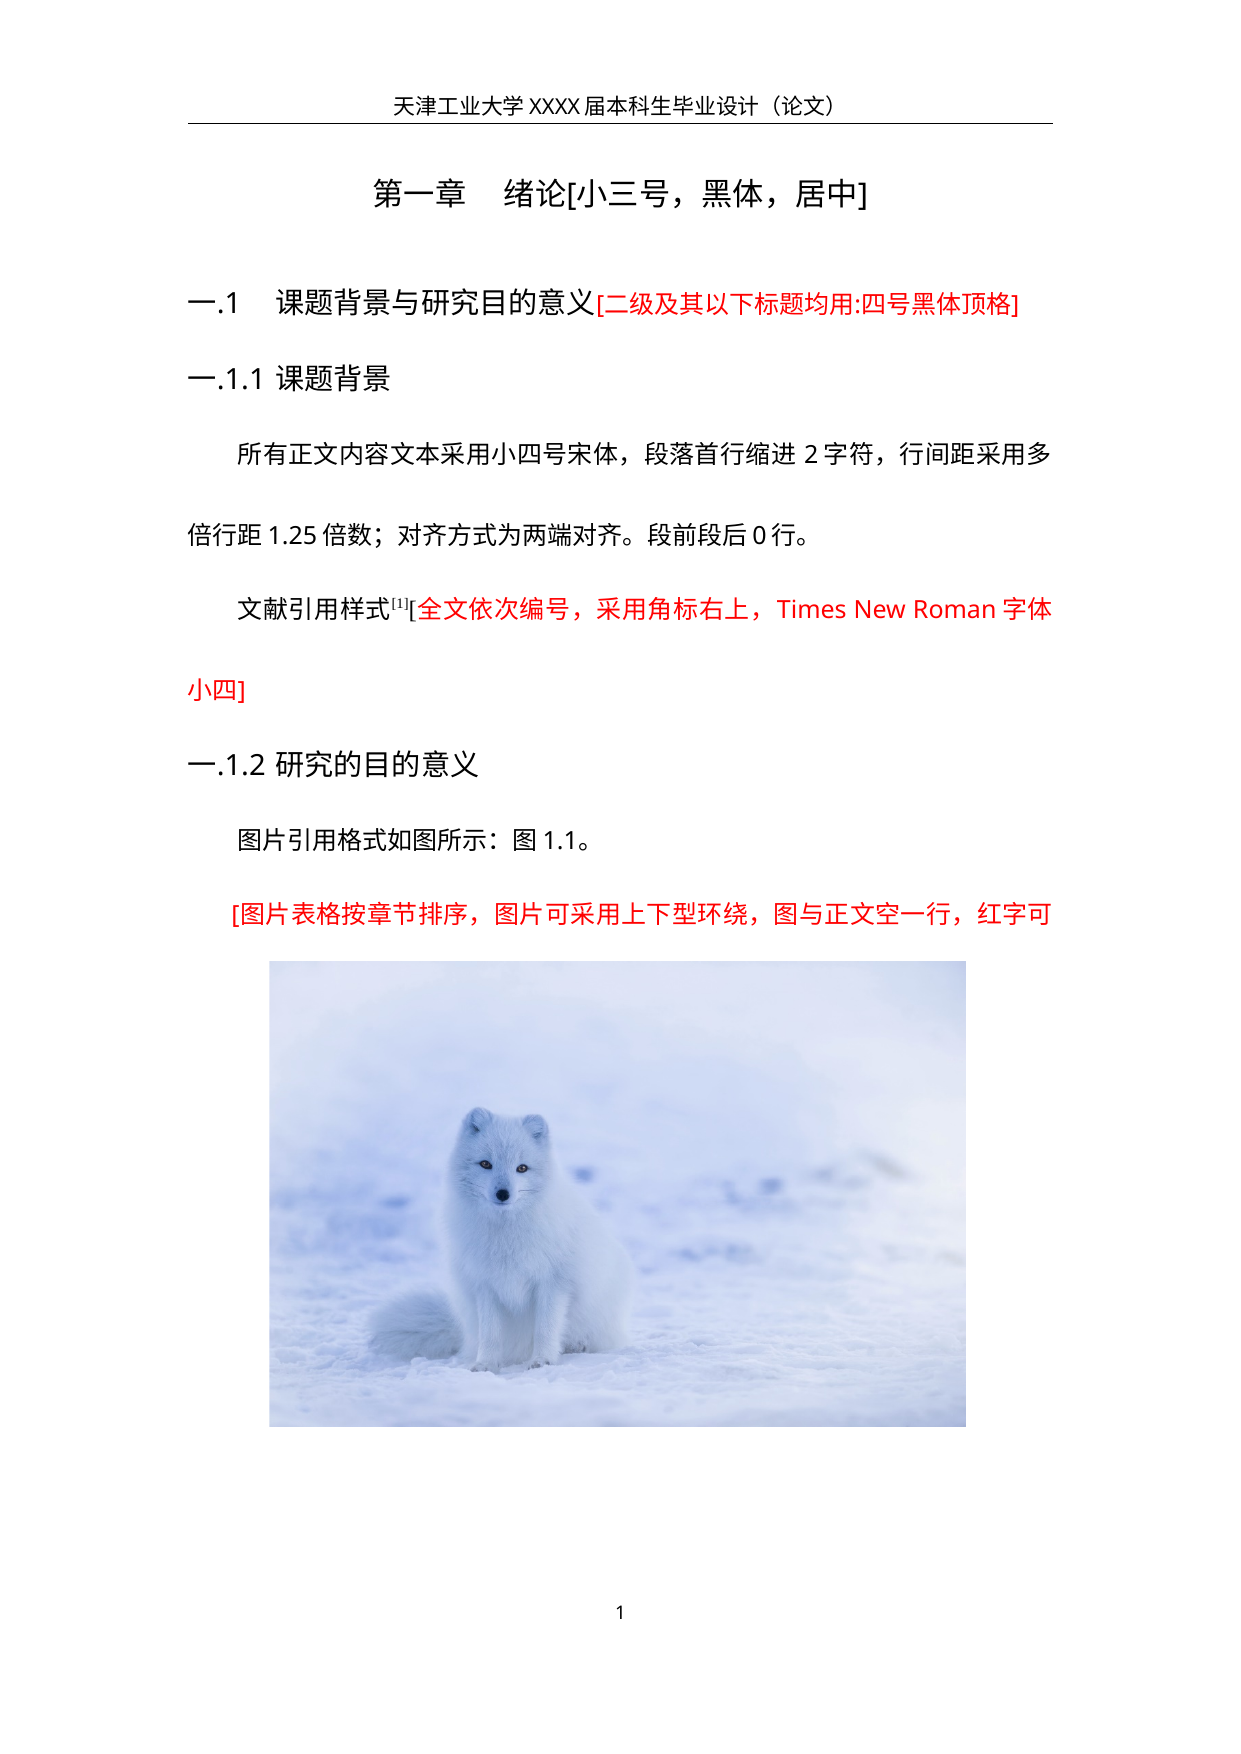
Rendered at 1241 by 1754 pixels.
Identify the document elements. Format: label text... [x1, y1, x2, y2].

list 文献引用样式[1][全文依次编号，采用角标右上，Times New Roman字体小四] [187, 575, 1053, 721]
picture [269, 961, 966, 1427]
subtitle 绪论[小三号，黑体，居中] [187, 160, 1053, 225]
text 所有正文内容文本采用小四号宋体，段落首行缩进2字符，行间距采用多倍行距1.25倍数；对齐方式为两端对齐。段前段后0行。 [187, 420, 1053, 566]
list 图片引用格式如图所示：图1.1。 [187, 806, 1053, 871]
subtitle 课题背景 [187, 344, 1053, 409]
text [图片表格按章节排序，图片可采用上下型环绕，图与正文空一行，红字可删除] [187, 880, 1053, 945]
subtitle 课题背景与研究目的意义[二级及其以下标题均用:四号黑体顶格] [187, 269, 1053, 334]
subtitle 研究的目的意义 [187, 730, 1053, 795]
